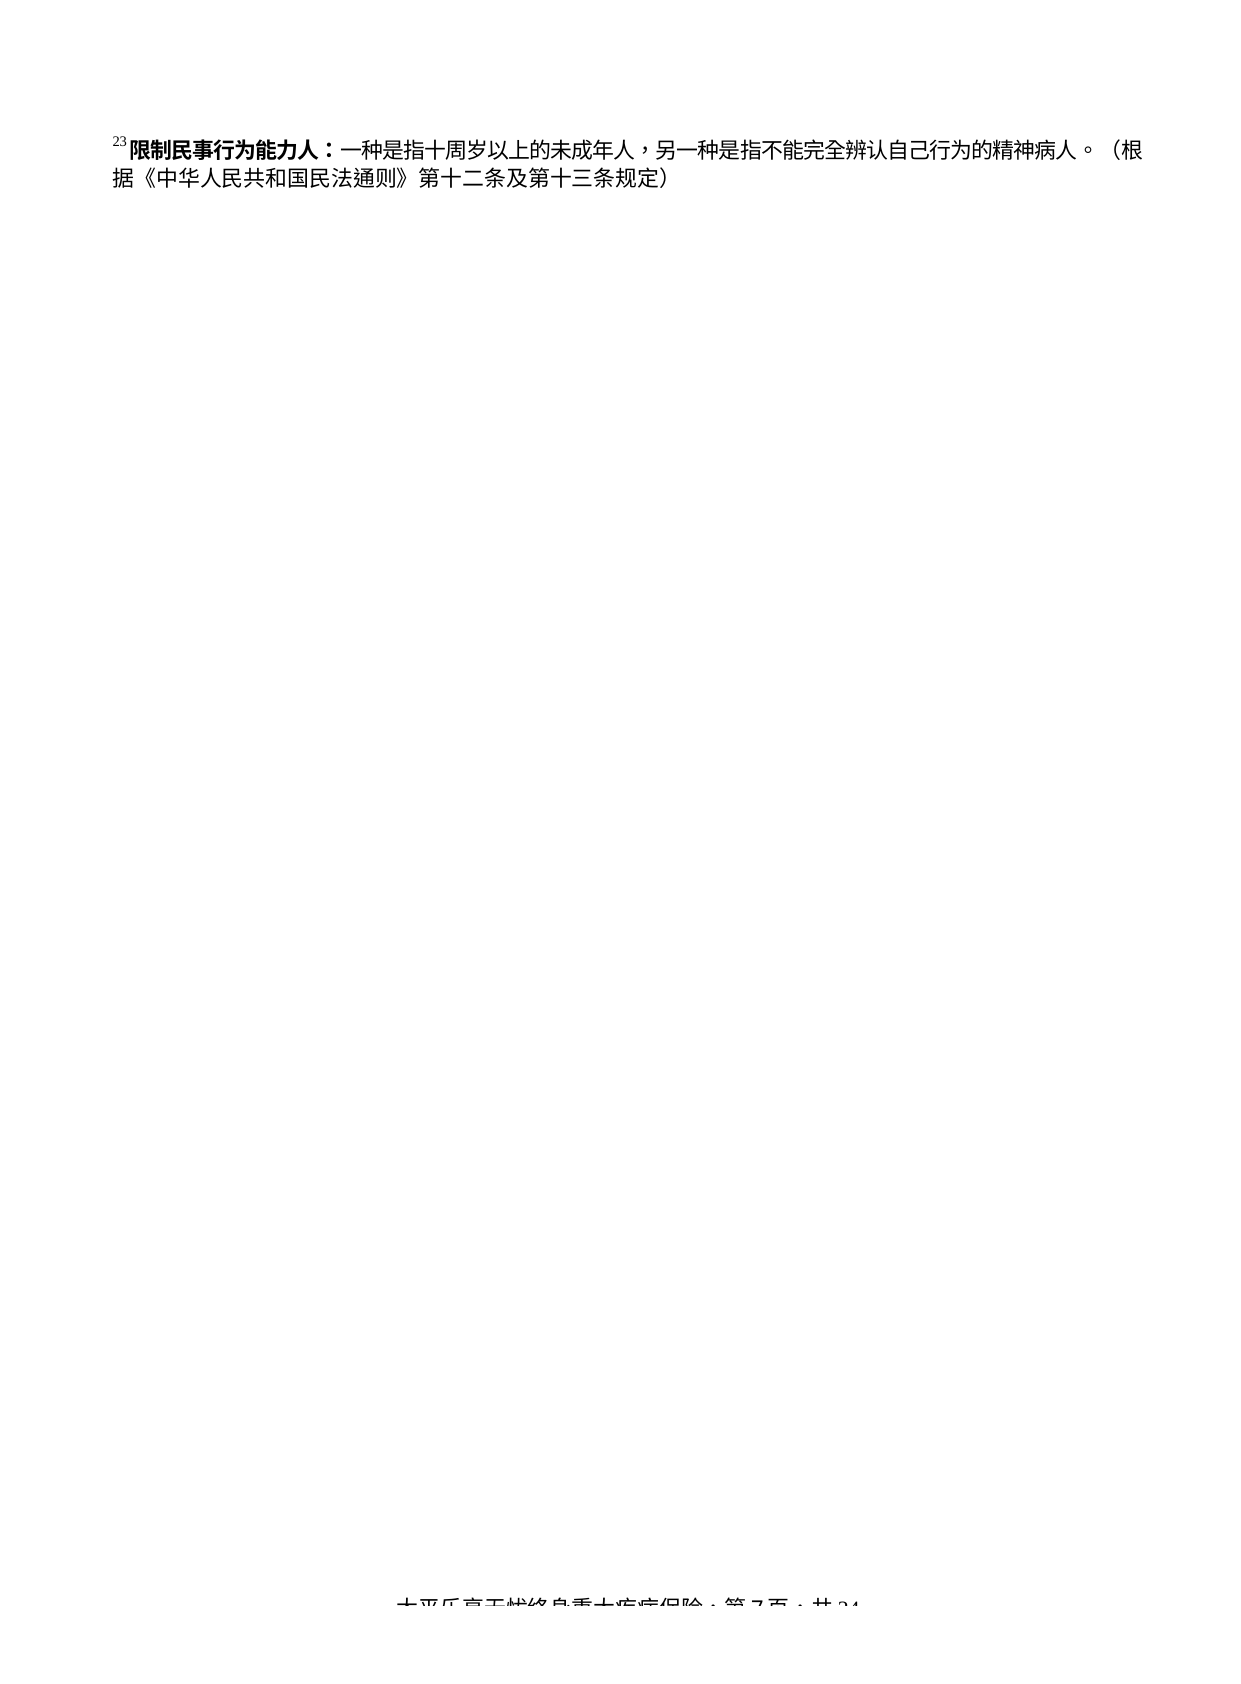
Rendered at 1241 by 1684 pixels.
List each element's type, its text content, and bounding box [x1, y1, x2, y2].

text 据《中华人民共和国民法通则》第十二条及第十三条规定） [112, 164, 1167, 192]
text 23限制民事行为能力人：一种是指十周岁以上的未成年人，另一种是指不能完全辨认自己行为的精神病人。（根 [112, 135, 1167, 164]
